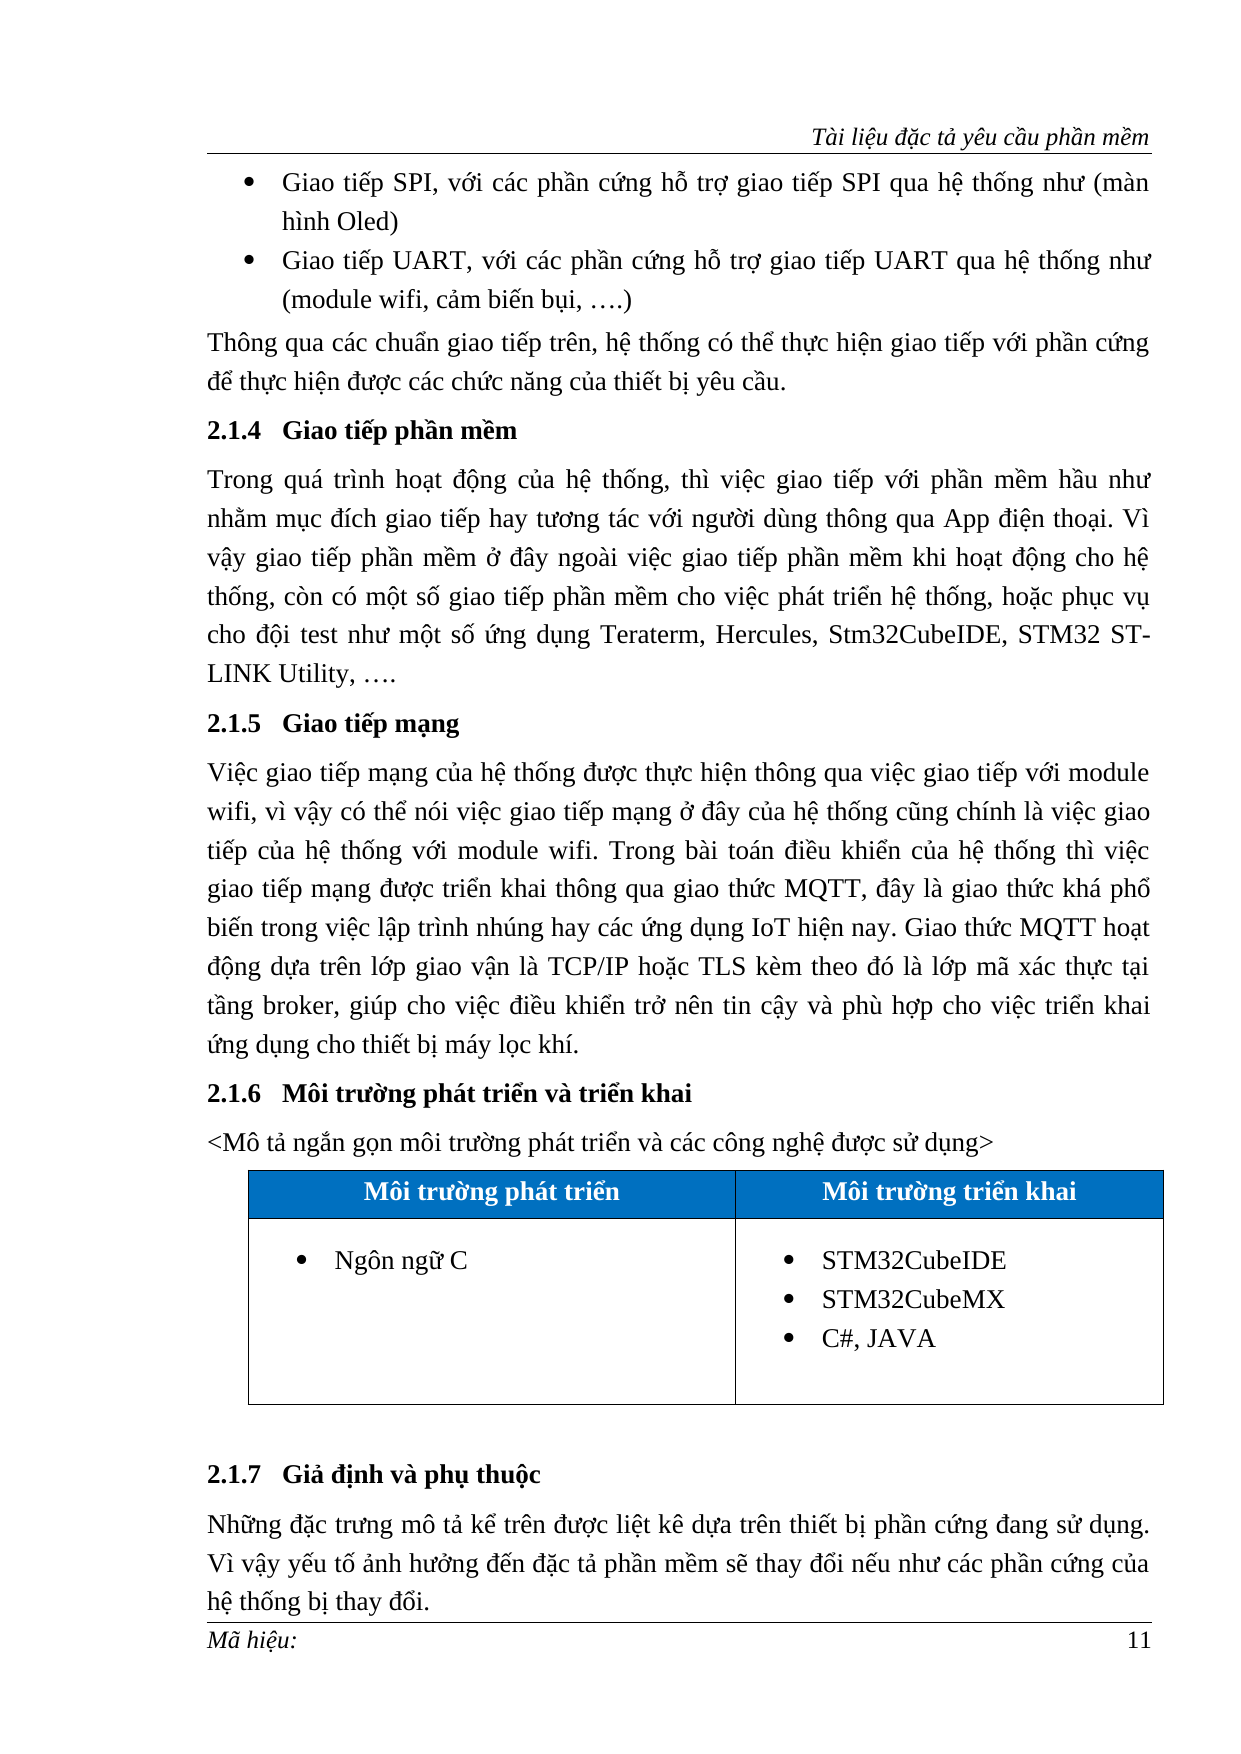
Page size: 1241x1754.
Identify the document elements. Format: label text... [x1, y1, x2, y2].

list Giao tiếp SPI, với các phần cứng hỗ trợ giao tiếp SPI qua hệ thống như (màn hình Oled) [244, 166, 1152, 236]
text Việc giao tiếp mạng của hệ thống được thực hiện thông qua việc giao tiếp với module wifi, vì vậy có thể nói việc giao tiếp mạng ở đây của hệ thống cũng chính là việc giao tiếp của hệ thống với module wifi. Trong bài toán điều khiển của hệ thống thì việc giao tiếp mạng được triển khai thông qua giao thức MQTT, đây là giao thức khá phổ biến trong việc lập trình nhúng hay các ứng dụng IoT hiện nay. Giao thức MQTT hoạt động dựa trên lớp giao vận là TCP/IP hoặc TLS kèm theo đó là lớp mã xác thực tại tầng broker, giúp cho việc điều khiển trở nên tin cậy và phù hợp cho việc triển khai ứng dụng cho thiết bị máy lọc khí. [207, 756, 1152, 1059]
list Giao tiếp UART, với các phần cứng hỗ trợ giao tiếp UART qua hệ thống như (module wifi, cảm biến bụi, ….) [244, 244, 1152, 314]
table_cell Ngôn ngữ C [249, 1219, 735, 1404]
table_cell STM32CubeIDE STM32CubeMX C#, JAVA [736, 1219, 1163, 1404]
subtitle Giao tiếp phần mềm [207, 414, 1152, 445]
text <Mô tả ngắn gọn môi trường phát triển và các công nghệ được sử dụng> [207, 1127, 1152, 1158]
subtitle Môi trường phát triển và triển khai [207, 1077, 1152, 1108]
subtitle Giao tiếp mạng [207, 707, 1152, 738]
text Thông qua các chuẩn giao tiếp trên, hệ thống có thể thực hiện giao tiếp với phần cứng để thực hiện được các chức năng của thiết bị yêu cầu. [207, 326, 1152, 396]
table_header Môi trường phát triển [249, 1171, 735, 1218]
subtitle Giả định và phụ thuộc [207, 1458, 1152, 1490]
text Trong quá trình hoạt động của hệ thống, thì việc giao tiếp với phần mềm hầu như nhằm mục đích giao tiếp hay tương tác với người dùng thông qua App điện thoại. Vì vậy giao tiếp phần mềm ở đây ngoài việc giao tiếp phần mềm khi hoạt động cho hệ thống, còn có một số giao tiếp phần mềm cho việc phát triển hệ thống, hoặc phục vụ cho đội test như một số ứng dụng Teraterm, Hercules, Stm32CubeIDE, STM32 ST-LINK Utility, …. [207, 463, 1152, 689]
text Những đặc trưng mô tả kể trên được liệt kê dựa trên thiết bị phần cứng đang sử dụng. Vì vậy yếu tố ảnh hưởng đến đặc tả phần mềm sẽ thay đổi nếu như các phần cứng của hệ thống bị thay đổi. [207, 1508, 1152, 1617]
table_header Môi trường triển khai [736, 1171, 1163, 1218]
